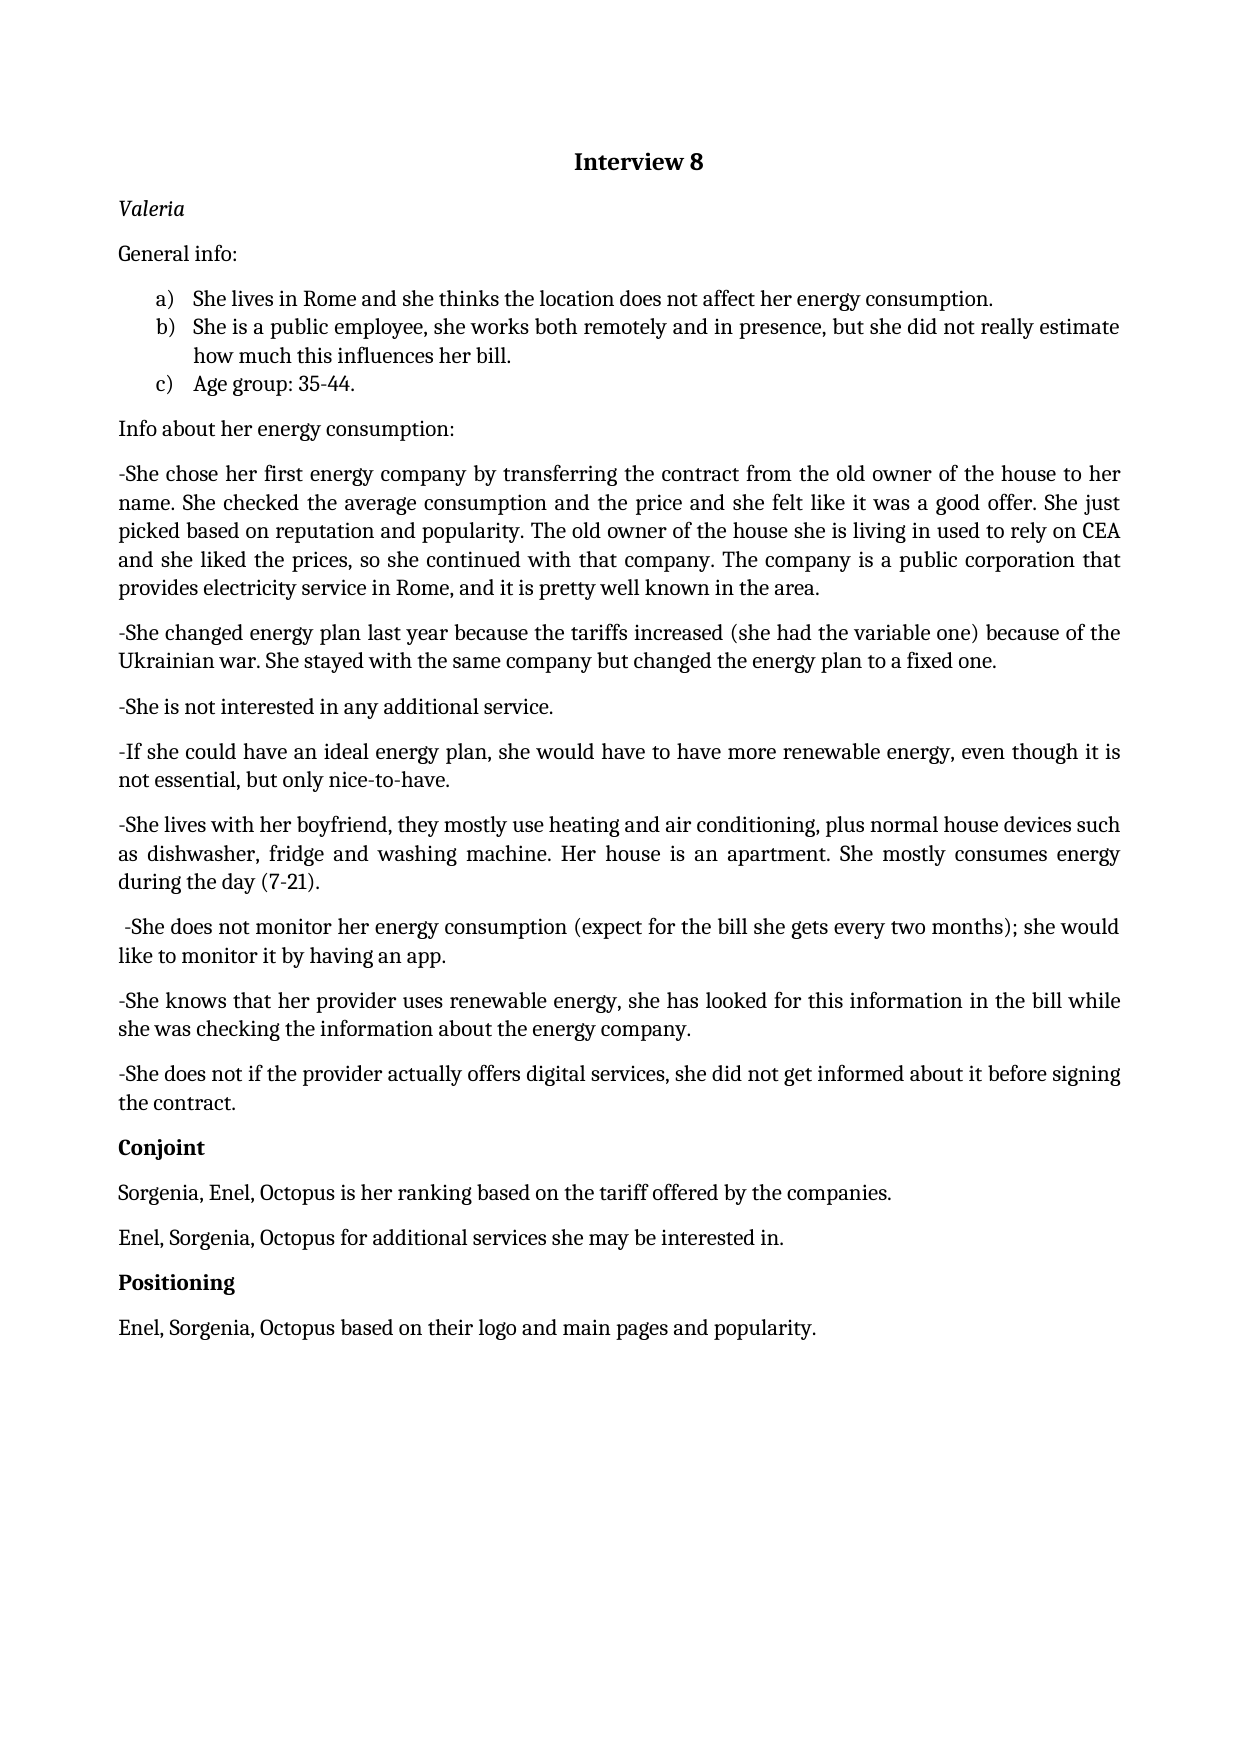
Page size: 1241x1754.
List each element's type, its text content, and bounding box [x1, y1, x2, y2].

text Positioning [118, 1270, 1122, 1296]
text -If she could have an ideal energy plan, she would have to have more renewable energy, even though it is not essential, but only nice-to-have. [118, 738, 1122, 793]
text Enel, Sorgenia, Octopus for additional services she may be interested in. [118, 1225, 1122, 1251]
text -She is not interested in any additional service. [118, 693, 1122, 720]
list Age group: 35-44. [156, 371, 1122, 397]
text -She lives with her boyfriend, they mostly use heating and air conditioning, plus normal house devices such as dishwasher, fridge and washing machine. Her house is an apartment. She mostly consumes energy during the day (7-21). [118, 812, 1122, 895]
text -She does not monitor her energy consumption (expect for the bill she gets every two months); she would like to monitor it by having an app. [118, 914, 1122, 969]
text -She chose her first energy company by transferring the contract from the old owner of the house to her name. She checked the average consumption and the price and she felt like it was a good offer. She just picked based on reputation and popularity. The old owner of the house she is living in used to rely on CEA and she liked the prices, so she continued with that company. The company is a public corporation that provides electricity service in Rome, and it is pretty well known in the area. [118, 461, 1122, 601]
list She lives in Rome and she thinks the location does not affect her energy consumption. [156, 286, 1122, 312]
text -She changed energy plan last year because the tariffs increased (she had the variable one) because of the Ukrainian war. She stayed with the same company but changed the energy plan to a fixed one. [118, 620, 1122, 675]
text -She does not if the provider actually offers digital services, she did not get informed about it before signing the contract. [118, 1061, 1122, 1116]
text Info about her energy consumption: [118, 416, 1122, 442]
text General info: [118, 240, 1122, 267]
text Sorgenia, Enel, Octopus is her ranking based on the tariff offered by the companies. [118, 1180, 1122, 1206]
list She is a public employee, she works both remotely and in presence, but she did not really estimate how much this influences her bill. [156, 314, 1122, 369]
text Conjoint [118, 1135, 1122, 1161]
text Valeria [118, 195, 1122, 222]
text -She knows that her provider uses renewable energy, she has looked for this information in the bill while she was checking the information about the energy company. [118, 988, 1122, 1042]
text Interview 8 [156, 148, 1122, 176]
text Enel, Sorgenia, Octopus based on their logo and main pages and popularity. [118, 1315, 1122, 1341]
